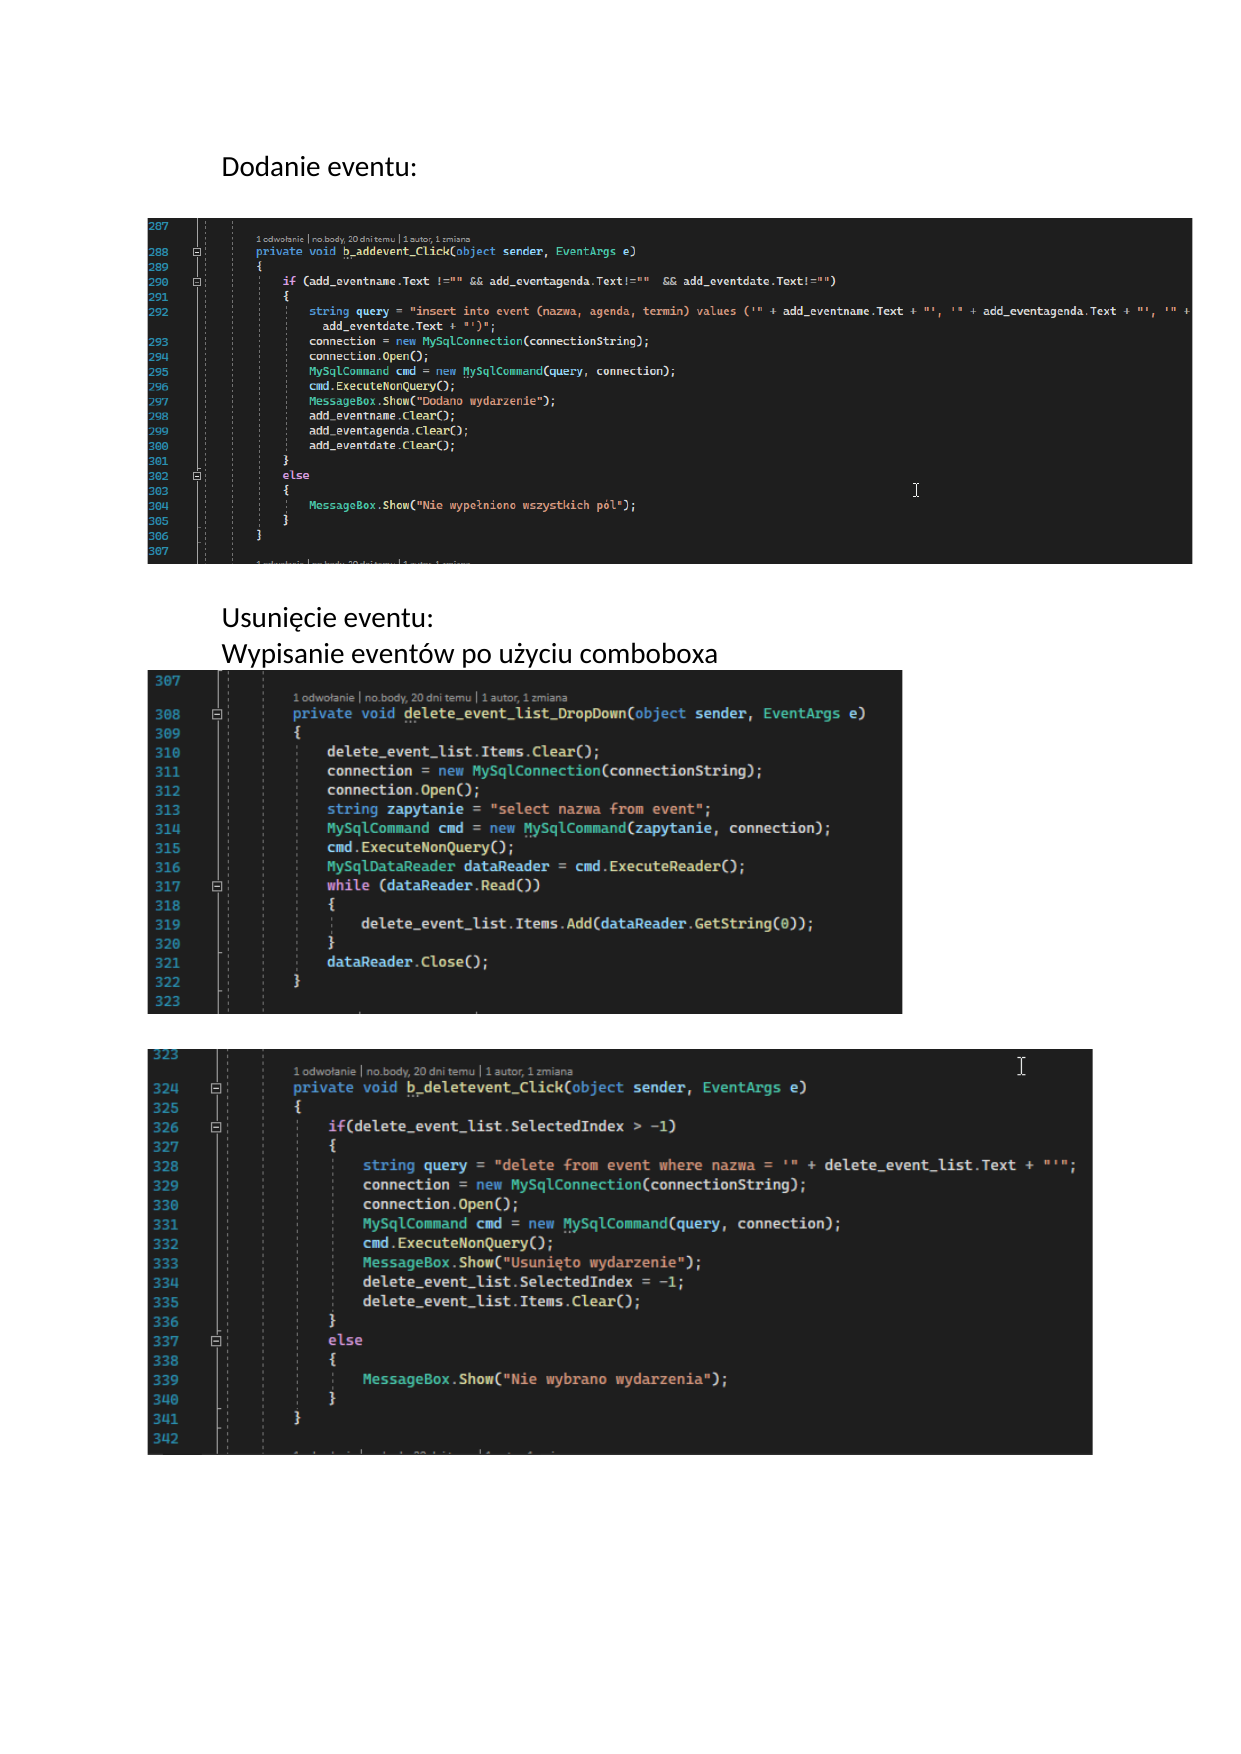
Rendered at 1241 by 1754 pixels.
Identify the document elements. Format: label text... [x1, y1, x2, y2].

text Dodanie eventu: [148, 148, 1093, 183]
text Usunięcie eventu: [148, 599, 1093, 635]
text Wypisanie eventów po użyciu comboboxa [148, 635, 1093, 671]
picture [147, 1049, 1093, 1455]
picture [147, 670, 903, 1014]
picture [147, 218, 1193, 564]
